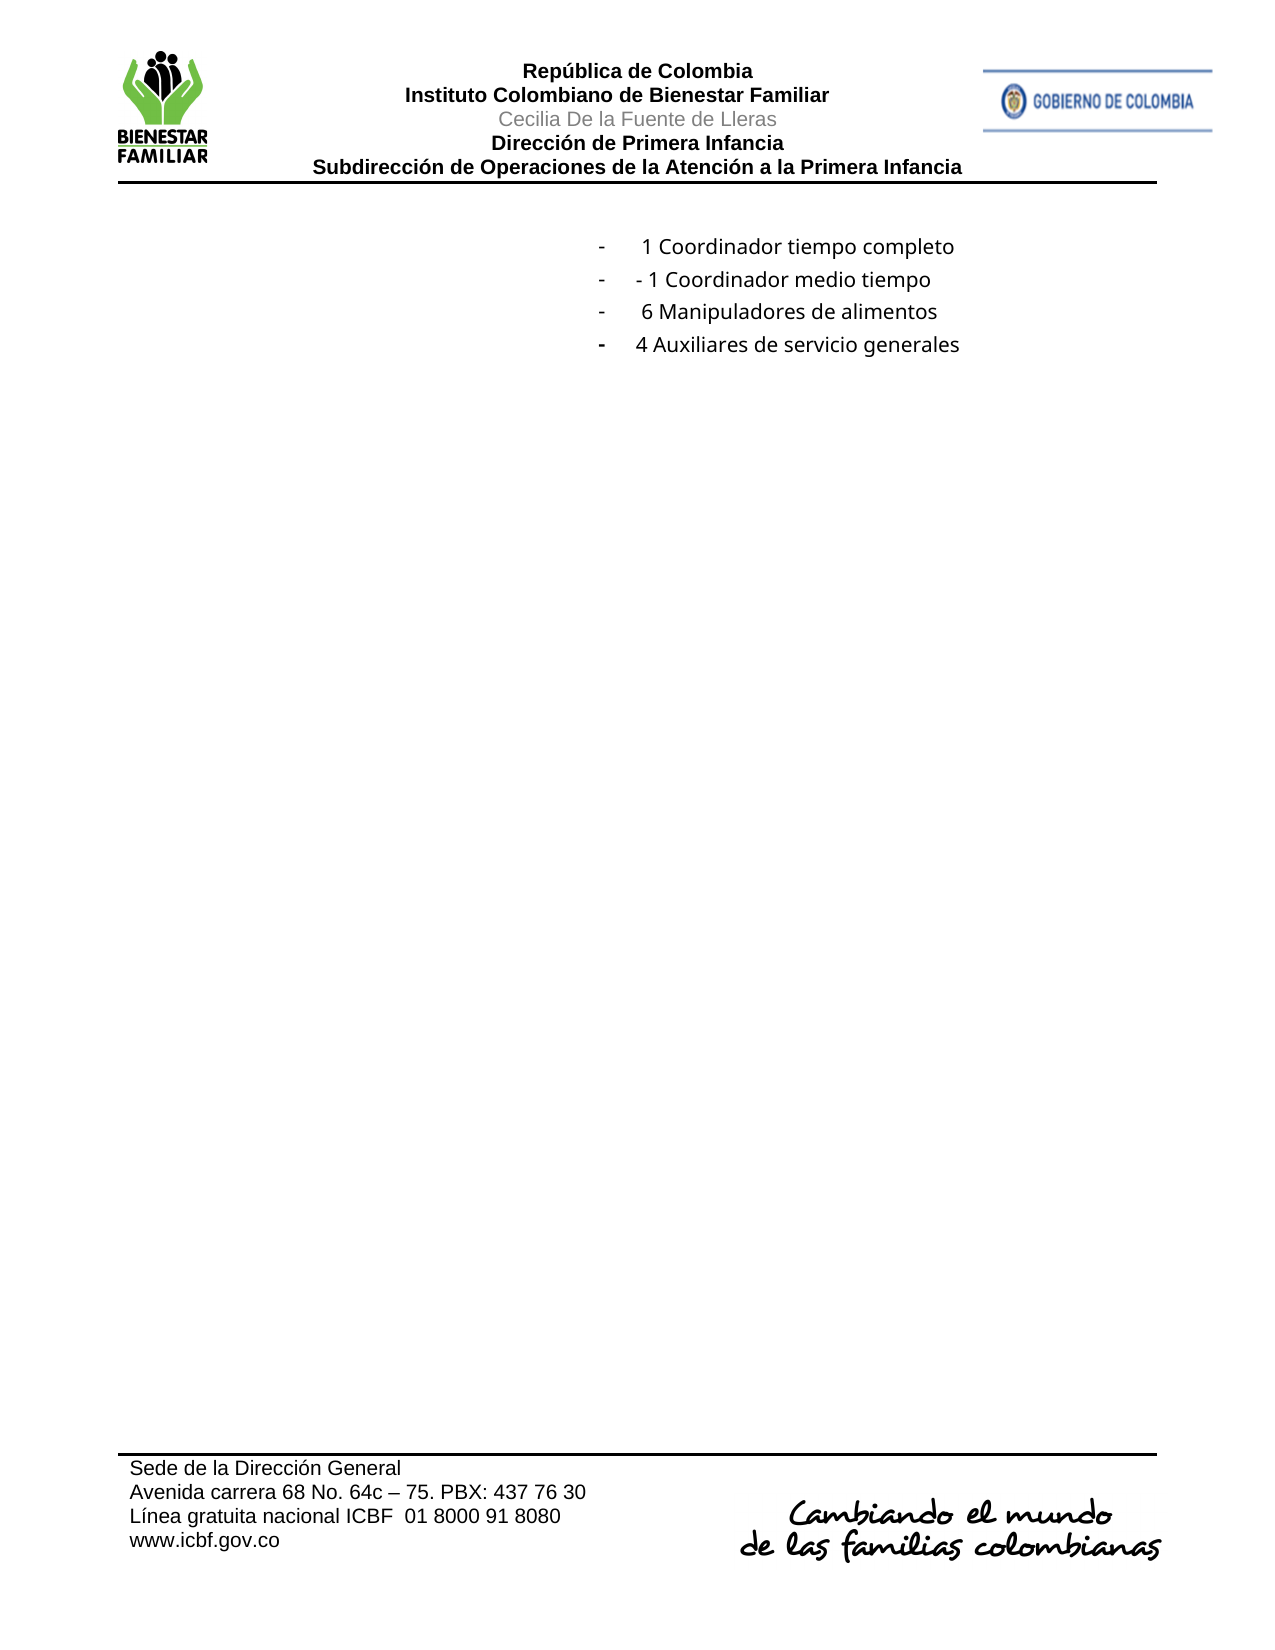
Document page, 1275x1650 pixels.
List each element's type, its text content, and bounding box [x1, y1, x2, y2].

picture [734, 1493, 1169, 1570]
list 4 Auxiliares de servicio generales [598, 330, 1157, 358]
picture [982, 67, 1218, 135]
picture [118, 51, 208, 163]
list - 1 Coordinador medio tiempo [598, 265, 1157, 293]
list 6 Manipuladores de alimentos [598, 297, 1157, 326]
list 1 Coordinador tiempo completo [598, 232, 1157, 261]
